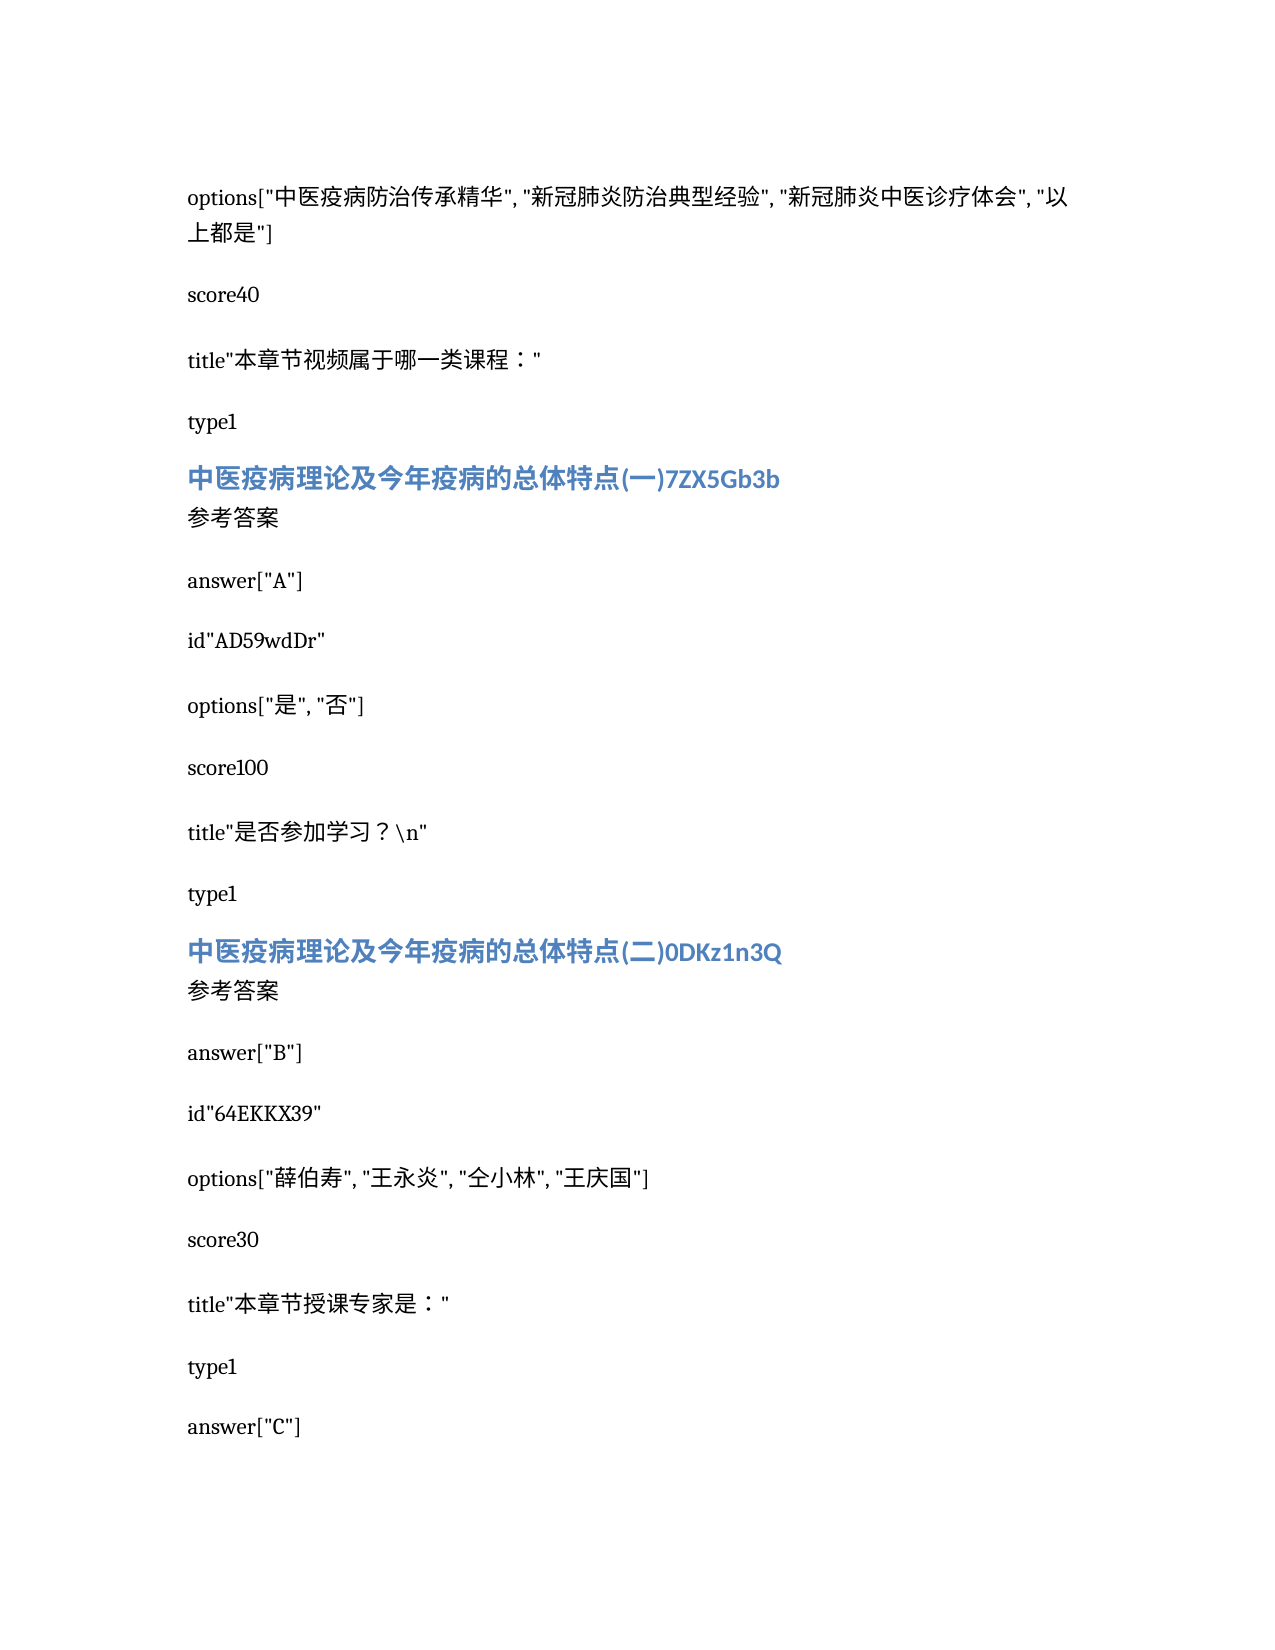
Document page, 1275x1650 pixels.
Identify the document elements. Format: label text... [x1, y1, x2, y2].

text 参考答案 answer["A"] id"AD59wdDr" options["是", "否"] score100 title"是否参加学习？\n" type1 [187, 502, 1087, 907]
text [187, 974, 1087, 1470]
subtitle 中医疫病理论及今年疫病的总体特点(二)0DKz1n3Q [187, 932, 1087, 969]
subtitle 中医疫病理论及今年疫病的总体特点(一)7ZX5Gb3b [187, 460, 1087, 497]
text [187, 150, 1087, 435]
